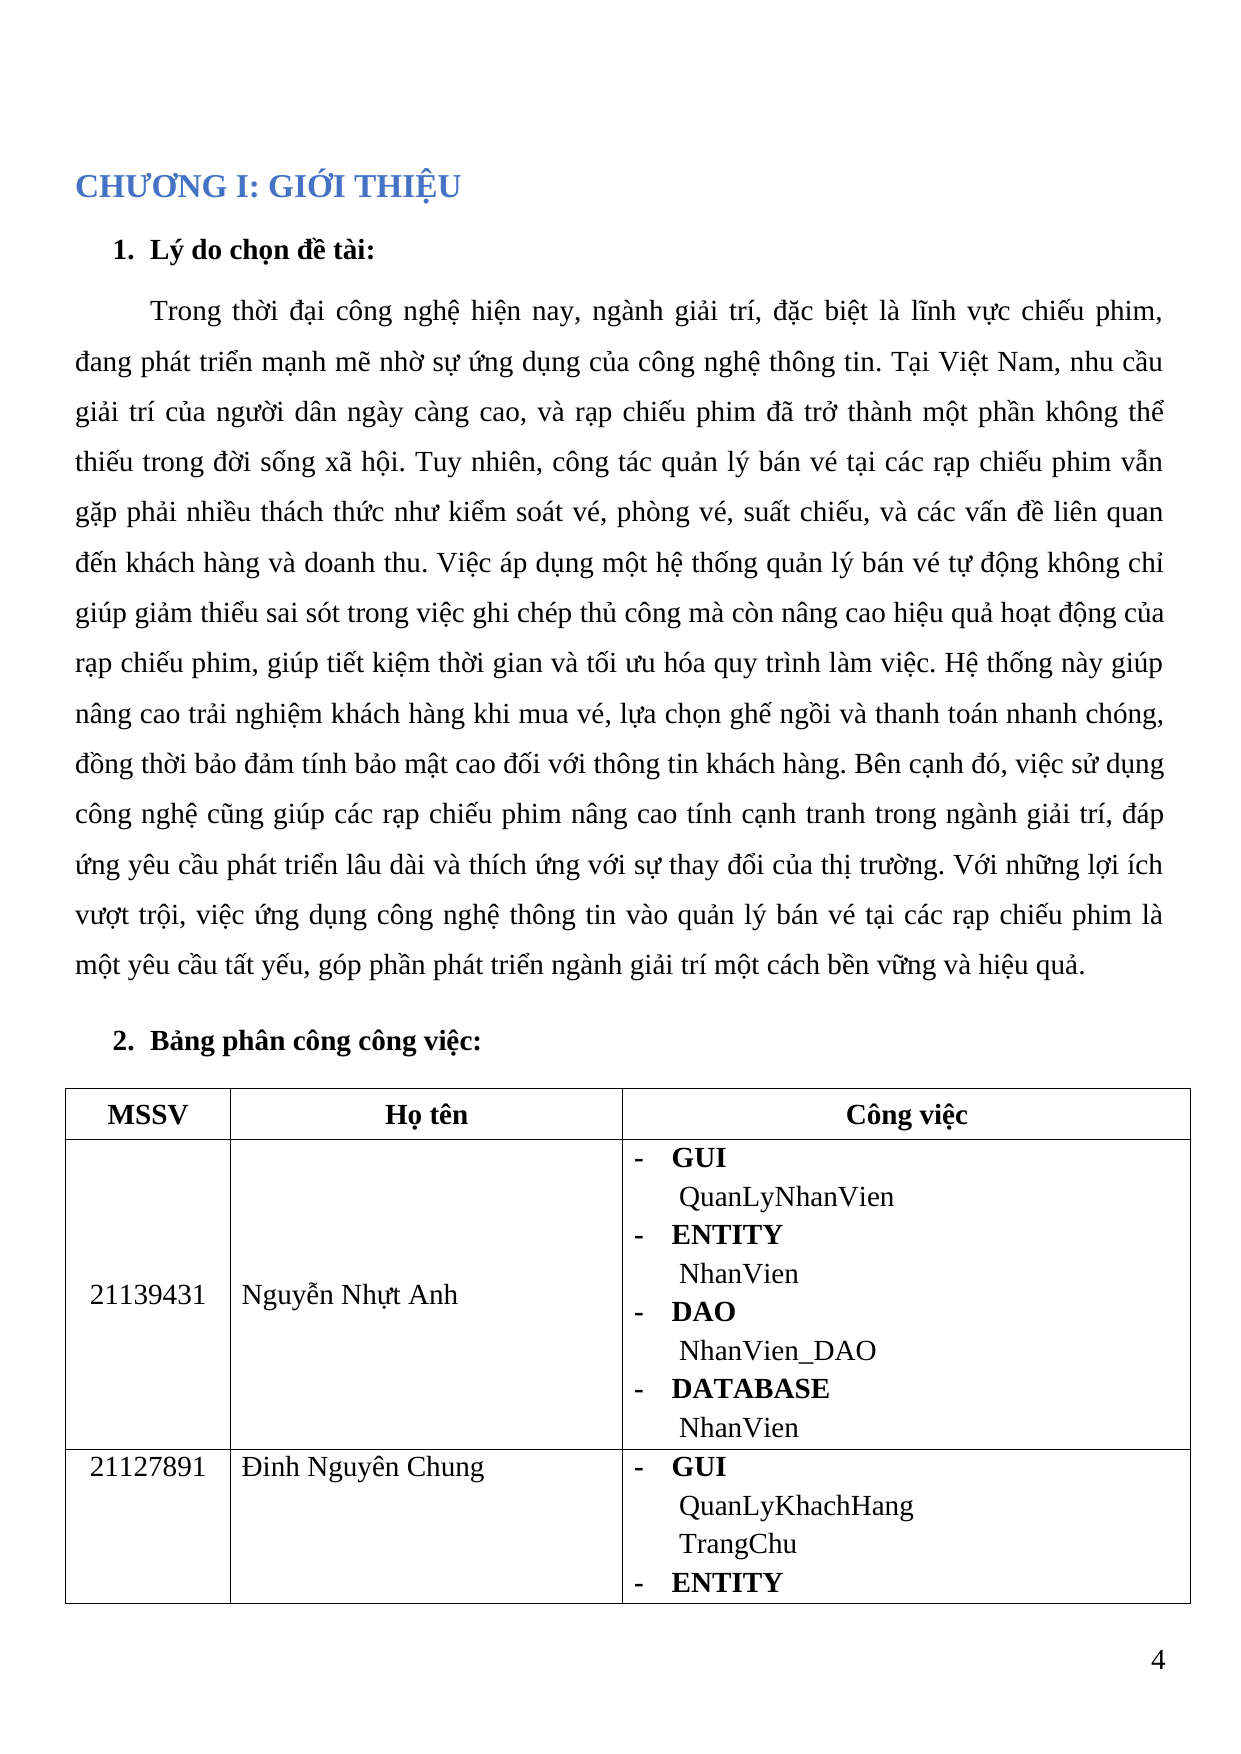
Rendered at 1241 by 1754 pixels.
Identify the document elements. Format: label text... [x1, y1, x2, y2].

table_cell 21139431 [66, 1140, 230, 1448]
text Trong thời đại công nghệ hiện nay, ngành giải trí, đặc biệt là lĩnh vực chiếu phim, đang phát triển mạnh mẽ nhờ sự ứng dụng của công nghệ thông tin. Tại Việt Nam, nhu cầu giải trí của người dân ngày càng cao, và rạp chiếu phim đã trở thành một phần không thể thiếu trong đời sống xã hội. Tuy nhiên, công tác quản lý bán vé tại các rạp chiếu phim vẫn gặp phải nhiều thách thức như kiểm soát vé, phòng vé, suất chiếu, và các vấn đề liên quan đến khách hàng và doanh thu. Việc áp dụng một hệ thống quản lý bán vé tự động không chỉ giúp giảm thiểu sai sót trong việc ghi chép thủ công mà còn nâng cao hiệu quả hoạt động của rạp chiếu phim, giúp tiết kiệm thời gian và tối ưu hóa quy trình làm việc. Hệ thống này giúp nâng cao trải nghiệm khách hàng khi mua vé, lựa chọn ghế ngồi và thanh toán nhanh chóng, đồng thời bảo đảm tính bảo mật cao đối với thông tin khách hàng. Bên cạnh đó, việc sử dụng công nghệ cũng giúp các rạp chiếu phim nâng cao tính cạnh tranh trong ngành giải trí, đáp ứng yêu cầu phát triển lâu dài và thích ứng với sự thay đổi của thị trường. Với những lợi ích vượt trội, việc ứng dụng công nghệ thông tin vào quản lý bán vé tại các rạp chiếu phim là một yêu cầu tất yếu, góp phần phát triển ngành giải trí một cách bền vững và hiệu quả. [75, 293, 1165, 981]
table_header MSSV [66, 1089, 230, 1139]
table_header Công việc [623, 1089, 1190, 1139]
table_cell Đinh Nguyên Chung [231, 1450, 622, 1602]
table_cell 21127891 [66, 1450, 230, 1602]
table_cell Nguyễn Nhựt Anh [231, 1140, 622, 1448]
table_header Họ tên [231, 1089, 622, 1139]
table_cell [623, 1450, 1190, 1602]
subtitle Lý do chọn đề tài: [112, 232, 1165, 266]
table_cell GUI QuanLyNhanVien ENTITY NhanVien DAO NhanVien_DAO DATABASE NhanVien [623, 1140, 1190, 1448]
subtitle Bảng phân công công việc: [112, 1023, 1165, 1056]
subtitle CHƯƠNG I: GIỚI THIỆU [75, 166, 1165, 204]
